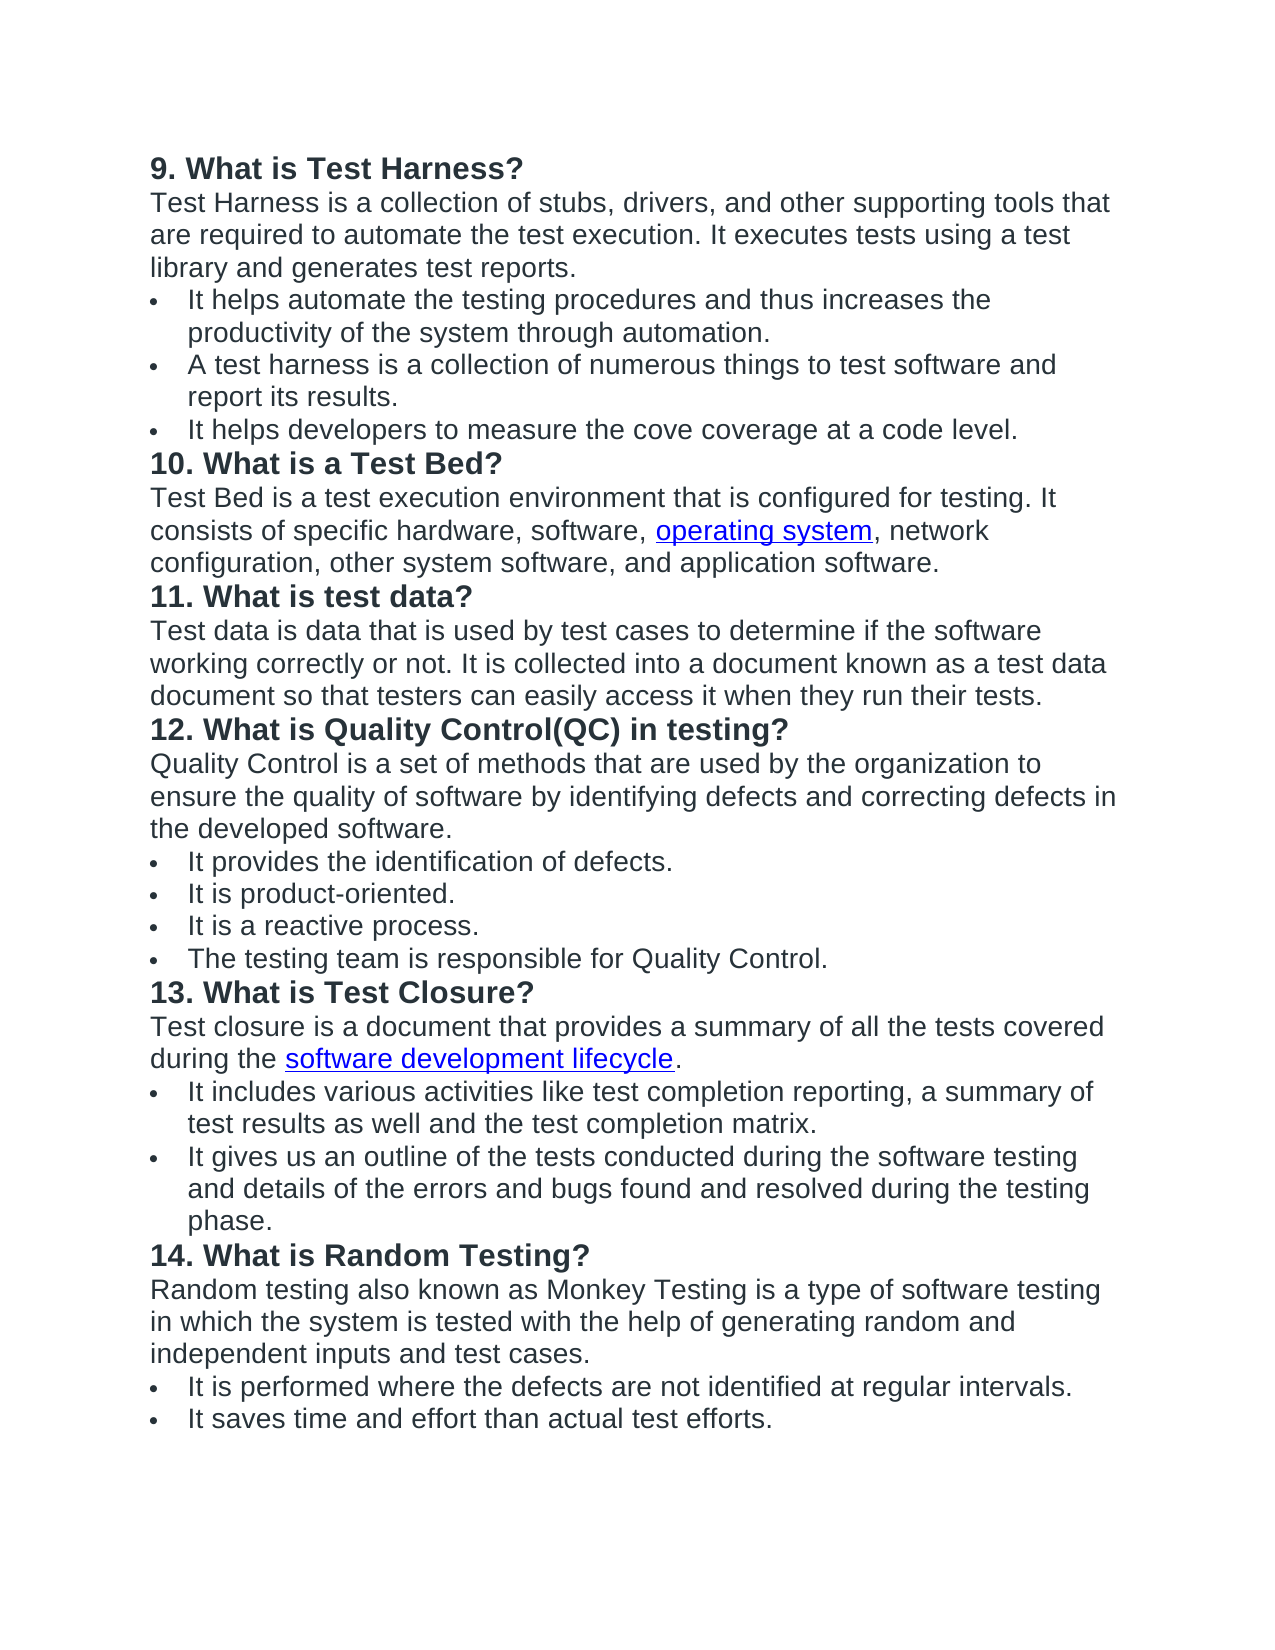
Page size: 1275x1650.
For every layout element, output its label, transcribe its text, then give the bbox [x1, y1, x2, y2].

list It gives us an outline of the tests conducted during the software testing and details of the errors and bugs found and resolved during the testing phase. [150, 1139, 1125, 1237]
list It includes various activities like test completion reporting, a summary of test results as well and the test completion matrix. [150, 1075, 1125, 1139]
list It is performed where the defects are not identified at regular intervals. [150, 1370, 1125, 1402]
list It provides the identification of defects. [150, 844, 1125, 877]
list A test harness is a collection of numerous things to test software and report its results. [150, 348, 1125, 413]
list It is product-oriented. [150, 877, 1125, 909]
text 10. What is a Test Bed? [150, 445, 1125, 481]
text 12. What is Quality Control(QC) in testing? [150, 711, 1125, 747]
text Random testing also known as Monkey Testing is a type of software testing in which the system is tested with the help of generating random and independent inputs and test cases. [150, 1273, 1125, 1370]
list It helps developers to measure the cove coverage at a code level. [150, 413, 1125, 445]
text Test closure is a document that provides a summary of all the tests covered during the software development lifecycle. [150, 1010, 1125, 1075]
list The testing team is responsible for Quality Control. [150, 942, 1125, 974]
text Test Harness is a collection of stubs, drivers, and other supporting tools that are required to automate the test execution. It executes tests using a test library and generates test reports. [150, 186, 1125, 283]
text Quality Control is a set of methods that are used by the organization to ensure the quality of software by identifying defects and correcting defects in the developed software. [150, 747, 1125, 844]
list It helps automate the testing procedures and thus increases the productivity of the system through automation. [150, 283, 1125, 348]
text 11. What is test data? [150, 578, 1125, 614]
text Test Bed is a test execution environment that is configured for testing. It consists of specific hardware, software, operating system, network configuration, other system software, and application software. [150, 481, 1125, 578]
text 14. What is Random Testing? [150, 1237, 1125, 1273]
text Test data is data that is used by test cases to determine if the software working correctly or not. It is collected into a document known as a test data document so that testers can easily access it when they run their tests. [150, 614, 1125, 711]
text 9. What is Test Harness? [150, 150, 1125, 186]
list It is a reactive process. [150, 909, 1125, 942]
text 13. What is Test Closure? [150, 974, 1125, 1010]
list It saves time and effort than actual test efforts. [150, 1402, 1125, 1435]
